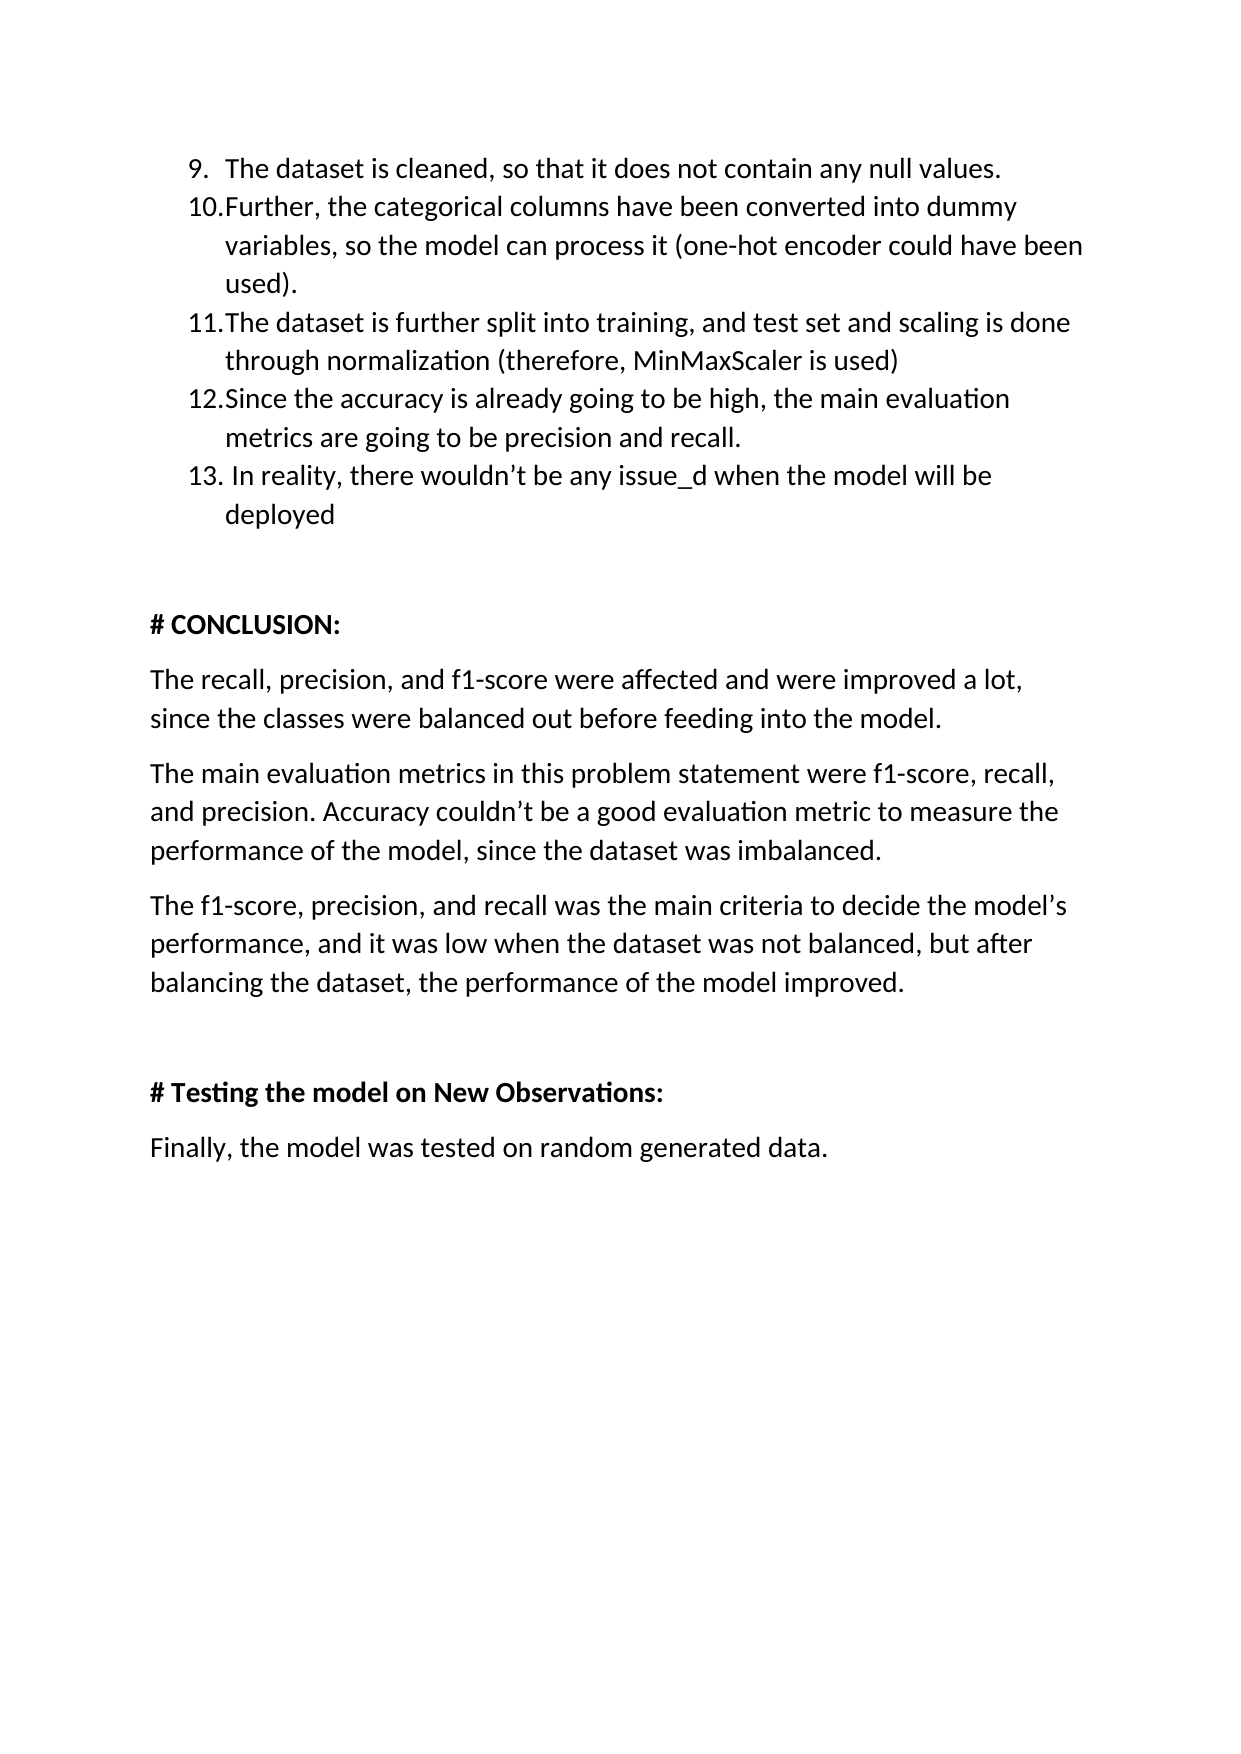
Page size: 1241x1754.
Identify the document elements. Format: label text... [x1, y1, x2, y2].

text The f1-score, precision, and recall was the main criteria to decide the model’s performance, and it was low when the dataset was not balanced, but after balancing the dataset, the performance of the model improved. [150, 887, 1090, 999]
list Since the accuracy is already going to be high, the main evaluation metrics are going to be precision and recall. [187, 381, 1090, 455]
text # Testing the model on New Observations: [150, 1074, 1090, 1109]
text Finally, the model was tested on random generated data. [150, 1129, 1090, 1164]
text # CONCLUSION: [150, 606, 1090, 642]
text The recall, precision, and f1-score were affected and were improved a lot, since the classes were balanced out before feeding into the model. [150, 661, 1090, 735]
text The main evaluation metrics in this problem statement were f1-score, recall, and precision. Accuracy couldn’t be a good evaluation metric to measure the performance of the model, since the dataset was imbalanced. [150, 755, 1090, 867]
list The dataset is cleaned, so that it does not contain any null values. [187, 150, 1090, 186]
list The dataset is further split into training, and test set and scaling is done through normalization (therefore, MinMaxScaler is used) [187, 304, 1090, 378]
list Further, the categorical columns have been converted into dummy variables, so the model can process it (one-hot encoder could have been used). [187, 188, 1090, 301]
list In reality, there wouldn’t be any issue_d when the model will be deployed [187, 457, 1090, 532]
